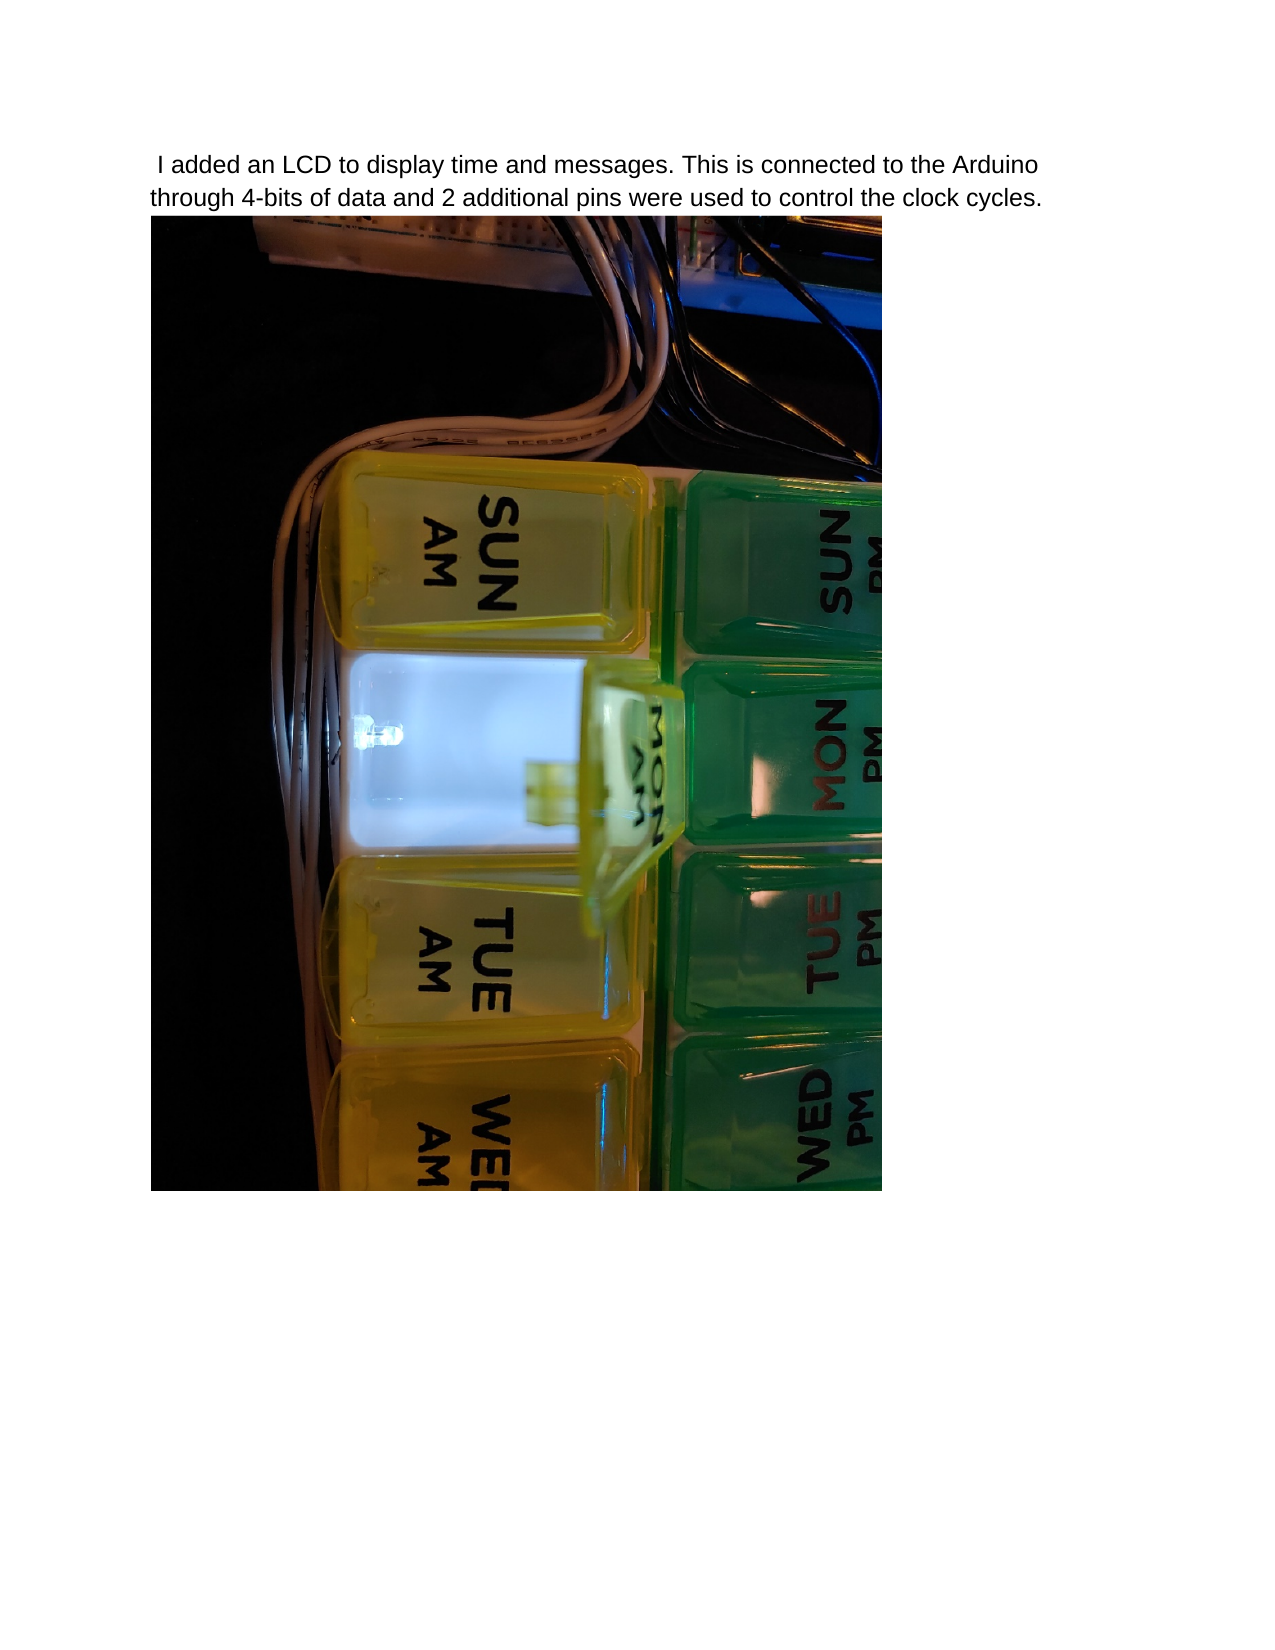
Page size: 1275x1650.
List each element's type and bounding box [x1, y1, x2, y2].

picture [151, 217, 882, 1190]
text [150, 150, 1125, 1191]
